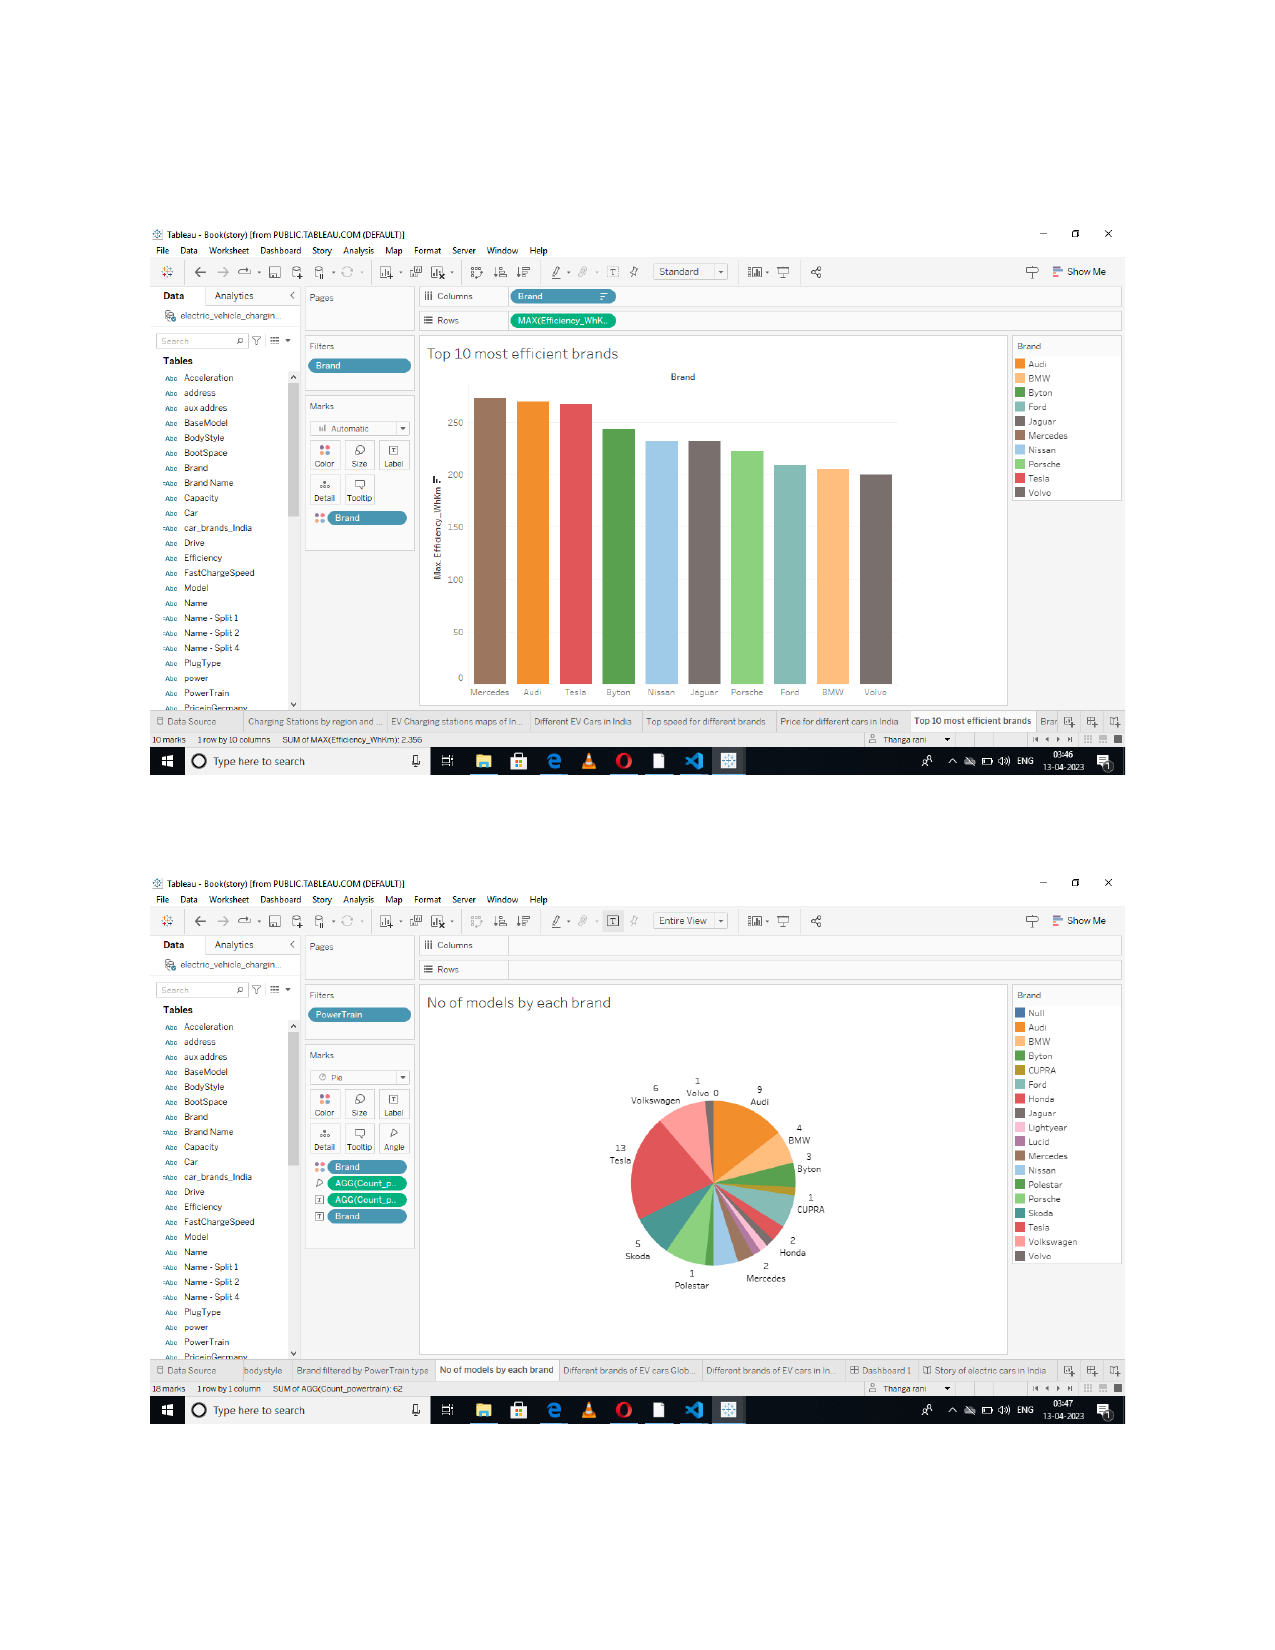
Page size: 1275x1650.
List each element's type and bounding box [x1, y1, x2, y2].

picture [150, 875, 1125, 1424]
picture [150, 226, 1125, 775]
